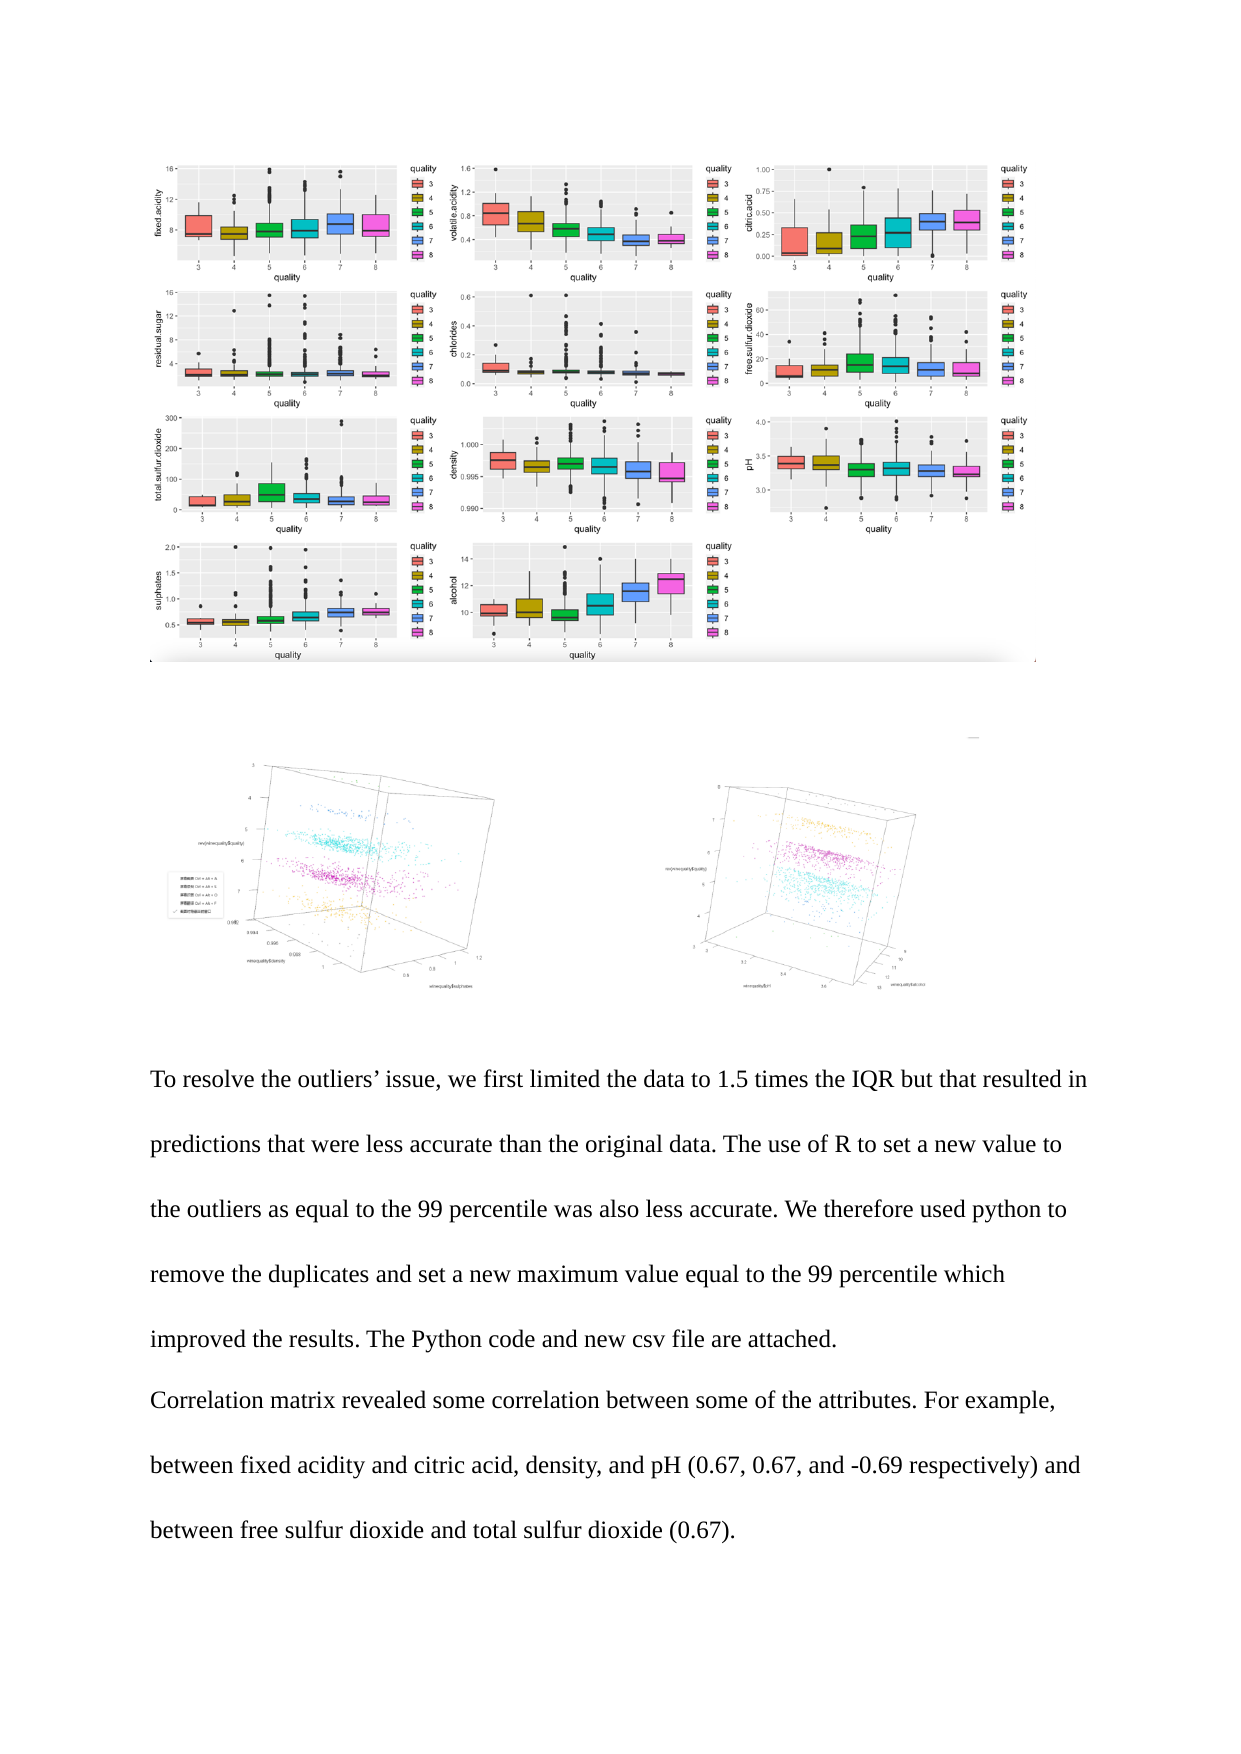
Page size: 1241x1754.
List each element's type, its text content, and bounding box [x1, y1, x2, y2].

picture [631, 737, 980, 1005]
text To resolve the outliers’ issue, we first limited the data to 1.5 times the IQR but that resulted in predictions that were less accurate than the original data. The use of R to set a new value to the outliers as equal to the 99 percentile was also less accurate. We therefore used python to remove the duplicates and set a new maximum value equal to the 99 percentile which improved the results. The Python code and new csv file are attached. [150, 1062, 1090, 1355]
picture [150, 708, 537, 1005]
text Correlation matrix revealed some correlation between some of the attributes. For example, between fixed acidity and citric acid, density, and pH (0.67, 0.67, and -0.69 respectively) and between free sulfur dioxide and total sulfur dioxide (0.67). [150, 1384, 1090, 1546]
picture [150, 162, 1036, 662]
